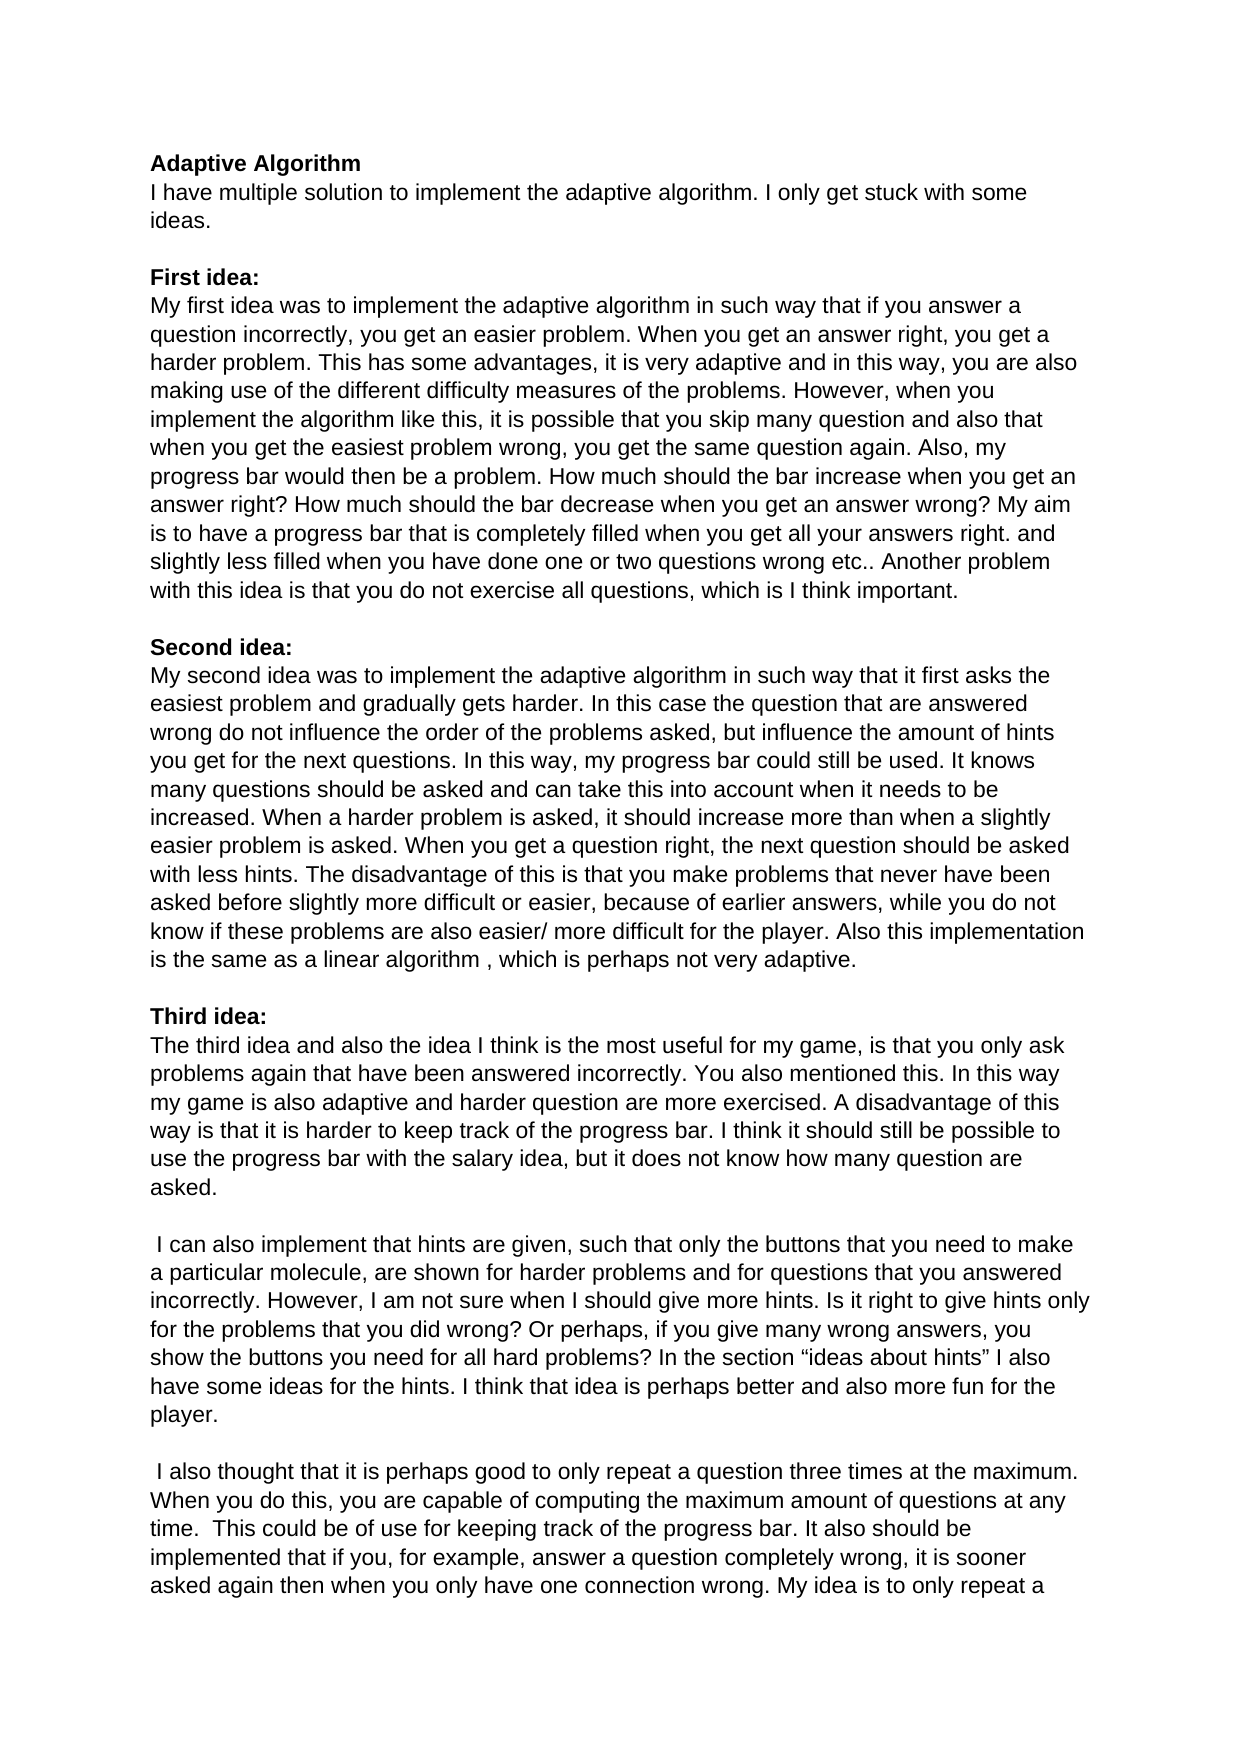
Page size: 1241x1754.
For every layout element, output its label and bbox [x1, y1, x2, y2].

text [150, 150, 1090, 1598]
